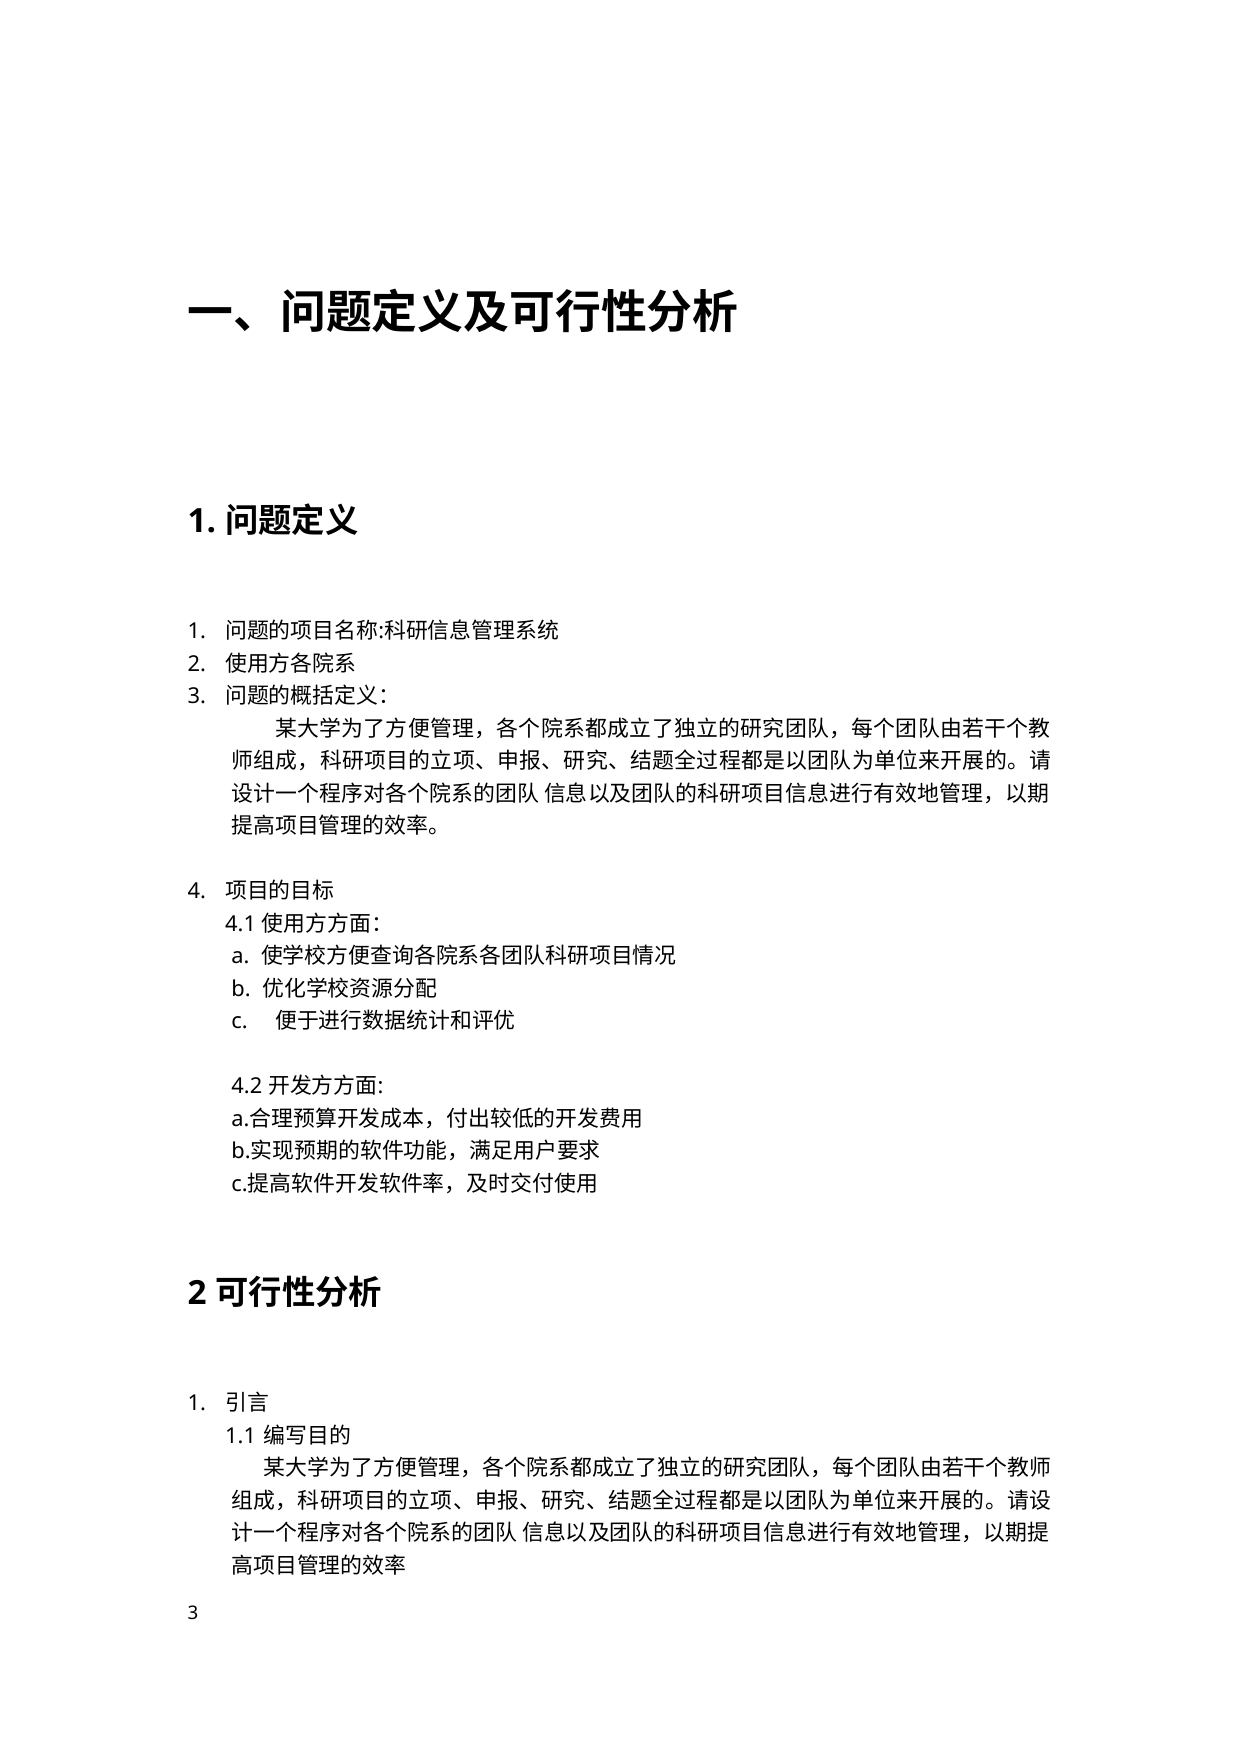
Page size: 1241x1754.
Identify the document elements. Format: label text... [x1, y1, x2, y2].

list 引言 [187, 1385, 1053, 1417]
text c.提高软件开发软件率，及时交付使用 [187, 1166, 1053, 1198]
subtitle 问题定义及可行性分析 [187, 260, 1053, 358]
list b. 优化学校资源分配 [225, 971, 1053, 1003]
list c. 便于进行数据统计和评优 [225, 1003, 1053, 1036]
subtitle 2 可行性分析 [187, 1258, 1053, 1323]
text 4.2 开发方方面: [187, 1068, 1053, 1101]
list 问题的项目名称:科研信息管理系统 [187, 613, 1053, 646]
list 编写目的 [225, 1417, 1053, 1450]
list a. 使学校方便查询各院系各团队科研项目情况 [225, 938, 1053, 971]
text b.实现预期的软件功能，满足用户要求 [187, 1133, 1053, 1166]
list 问题的概括定义： [187, 678, 1053, 711]
list 使用方各院系 [187, 646, 1053, 678]
subtitle 问题定义 [187, 486, 1053, 551]
list 项目的目标 [187, 873, 1053, 906]
list 某大学为了方便管理，各个院系都成立了独立的研究团队，每个团队由若干个教师组成，科研项目的立项、申报、研究、结题全过程都是以团队为单位来开展的。请设计一个程序对各个院系的团队 信息以及团队的科研项目信息进行有效地管理，以期提高项目管理的效率。 [231, 711, 1053, 841]
text 某大学为了方便管理，各个院系都成立了独立的研究团队，每个团队由若干个教师组成，科研项目的立项、申报、研究、结题全过程都是以团队为单位来开展的。请设计一个程序对各个院系的团队 信息以及团队的科研项目信息进行有效地管理，以期提高项目管理的效率 [231, 1450, 1053, 1580]
text a.合理预算开发成本，付出较低的开发费用 [187, 1101, 1053, 1133]
list 4.1 使用方方面： [225, 906, 1053, 938]
